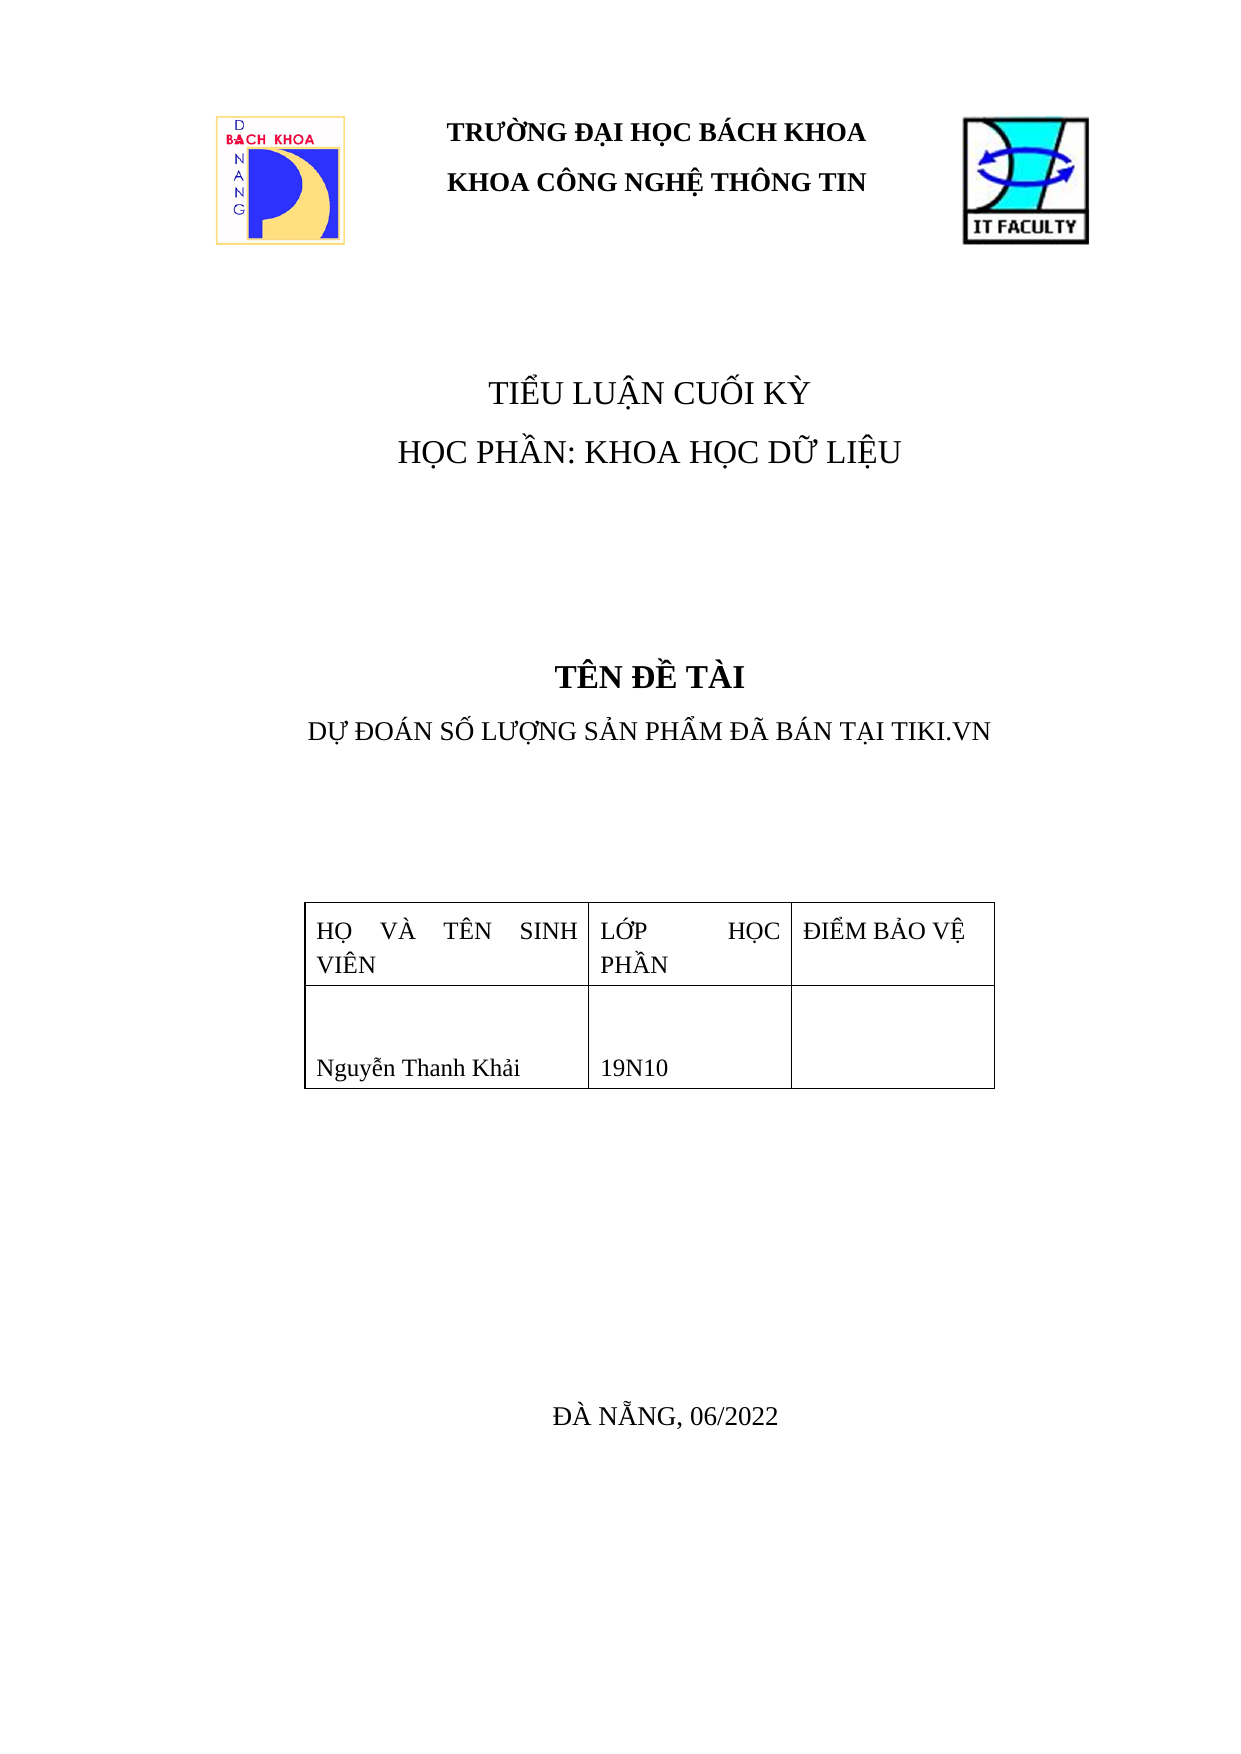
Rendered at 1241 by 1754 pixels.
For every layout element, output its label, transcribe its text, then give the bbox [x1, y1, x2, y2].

table_header TRƯỜNG ĐẠI HỌC BÁCH KHOA KHOA CÔNG NGHỆ THÔNG TIN [384, 104, 930, 253]
text HỌC PHẦN: KHOA HỌC DỮ LIỆU [177, 432, 1122, 470]
table_header ĐIỂM BẢO VỆ [792, 903, 994, 985]
table_cell [792, 986, 994, 1088]
text DỰ ĐOÁN SỐ LƯỢNG SẢN PHẨM ĐÃ BÁN TẠI TIKI.VN [177, 716, 1122, 747]
picture [215, 116, 345, 245]
table_cell Nguyễn Thanh Khải [306, 986, 588, 1088]
table_header [930, 104, 1121, 253]
table_header [177, 104, 383, 253]
table_header HỌ VÀ TÊN SINH VIÊN [306, 903, 588, 985]
text TÊN ĐỀ TÀI [177, 657, 1122, 695]
text TIỂU LUẬN CUỐI KỲ [177, 373, 1122, 412]
text ĐÀ NẴNG, 06/2022 [552, 1400, 1122, 1431]
table_cell 19N10 [589, 986, 791, 1088]
table_header LỚP HỌC PHẦN [589, 903, 791, 985]
picture [961, 116, 1090, 245]
